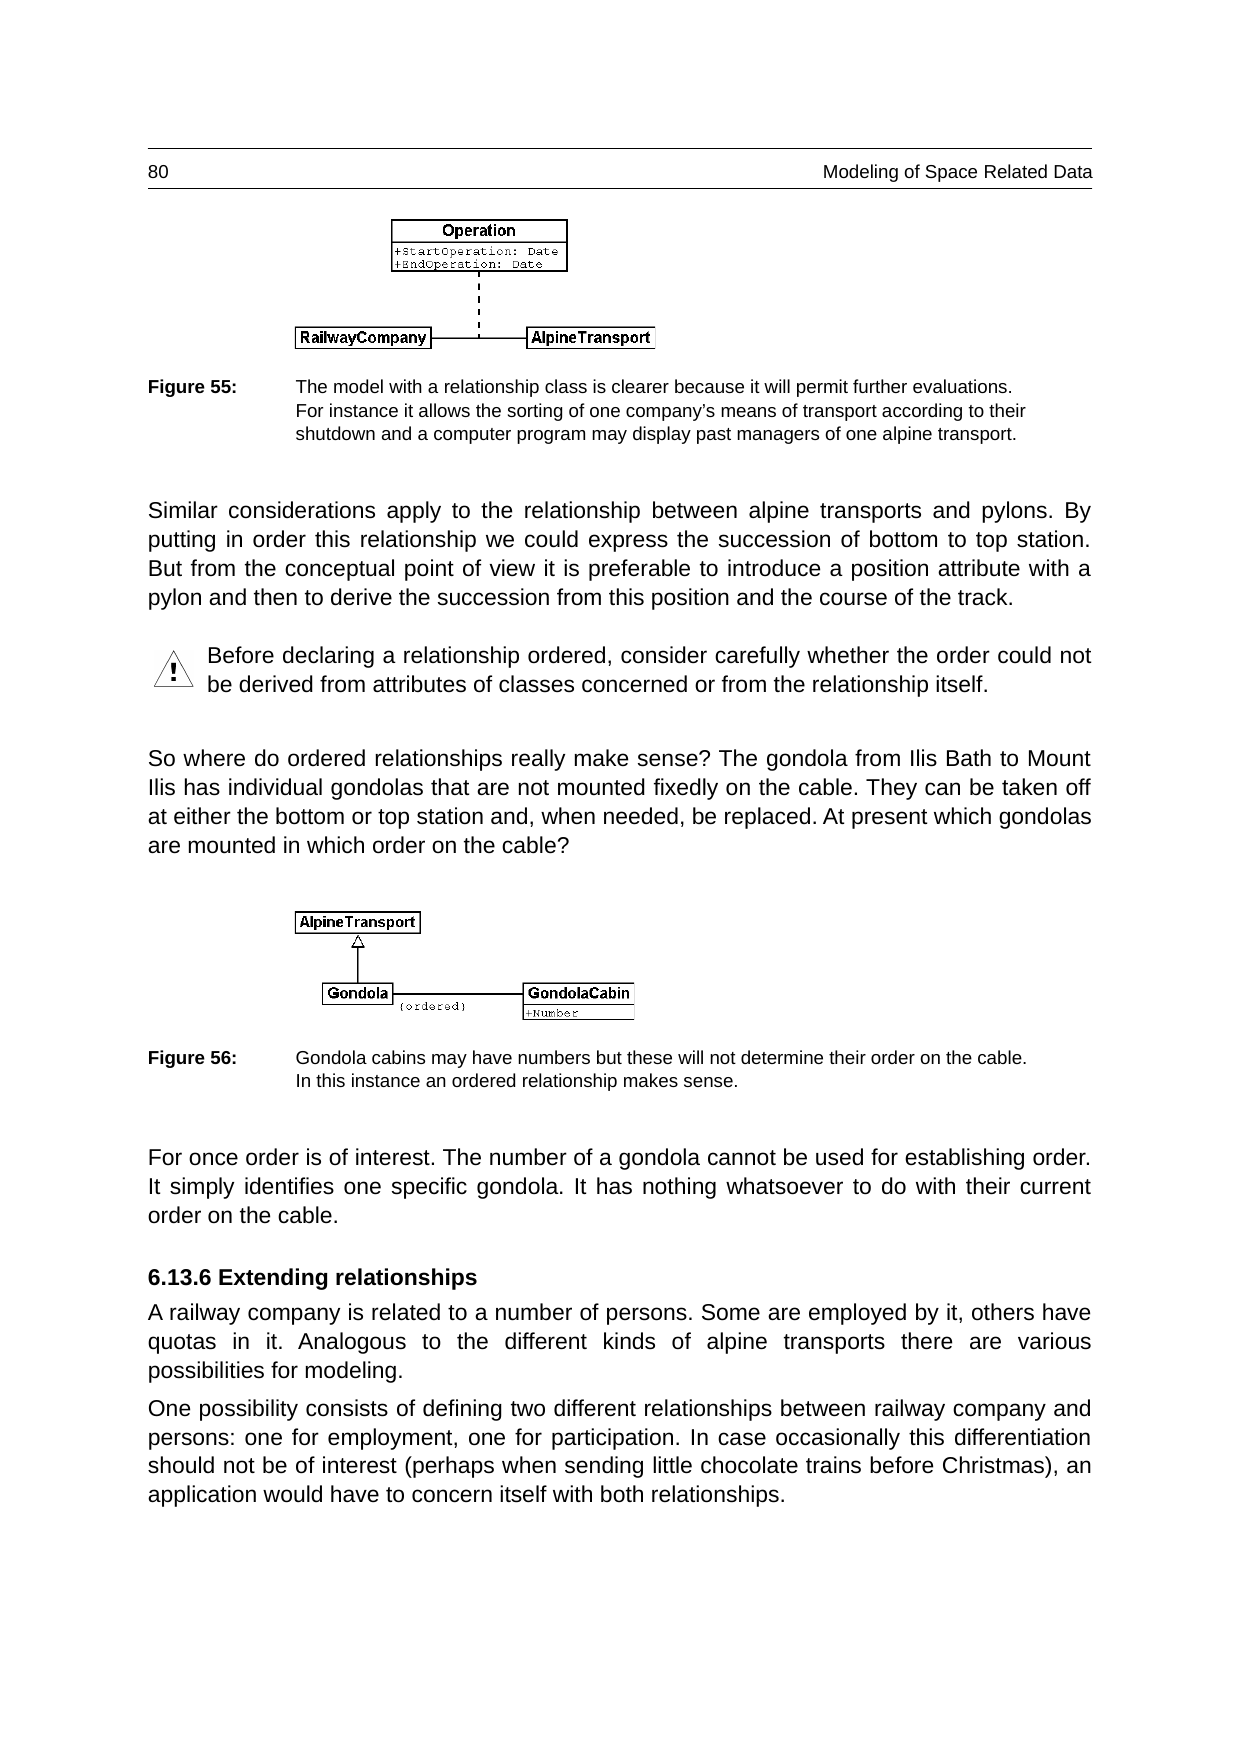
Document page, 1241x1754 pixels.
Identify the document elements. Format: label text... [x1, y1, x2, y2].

picture [294, 219, 655, 349]
picture [294, 911, 635, 1020]
text One possibility consists of defining two different relationships between railway company and persons: one for employment, one for participation. In case occasionally this differentiation should not be of interest (perhaps when sending little chocolate trains before Christmas), an application would have to concern itself with both relationships. [148, 1394, 1092, 1508]
picture [153, 650, 195, 687]
subtitle Extending relationships [148, 1264, 1092, 1291]
text A railway company is related to a number of persons. Some are employed by it, others have quotas in it. Analogous to the different kinds of alpine transports there are various possibilities for modeling. [148, 1299, 1092, 1384]
text Figure 55: The model with a relationship class is clearer because it will permit further evaluations. For instance it allows the sorting of one company’s means of transport according to their shutdown and a computer program may display past managers of one alpine transport. [148, 376, 1033, 445]
text So where do ordered relationships really make sense? The gondola from Ilis Bath to Mount Ilis has individual gondolas that are not mounted fixedly on the cable. They can be taken off at either the bottom or top station and, when needed, be replaced. At present which gondolas are mounted in which order on the cable? [148, 745, 1092, 859]
text For once order is of interest. The number of a gondola cannot be used for establishing order. It simply identifies one specific gondola. It has nothing whatsoever to do with their current order on the cable. [148, 1144, 1092, 1228]
text Figure 56: Gondola cabins may have numbers but these will not determine their order on the cable. In this instance an ordered relationship makes sense. [148, 1047, 1033, 1092]
text Before declaring a relationship ordered, consider carefully whether the order could not be derived from attributes of classes concerned or from the relationship itself. [207, 642, 1092, 697]
text Similar considerations apply to the relationship between alpine transports and pylons. By putting in order this relationship we could express the succession of bottom to top station. But from the conceptual point of view it is preferable to introduce a position attribute with a pylon and then to derive the succession from this position and the course of the track. [148, 497, 1092, 610]
